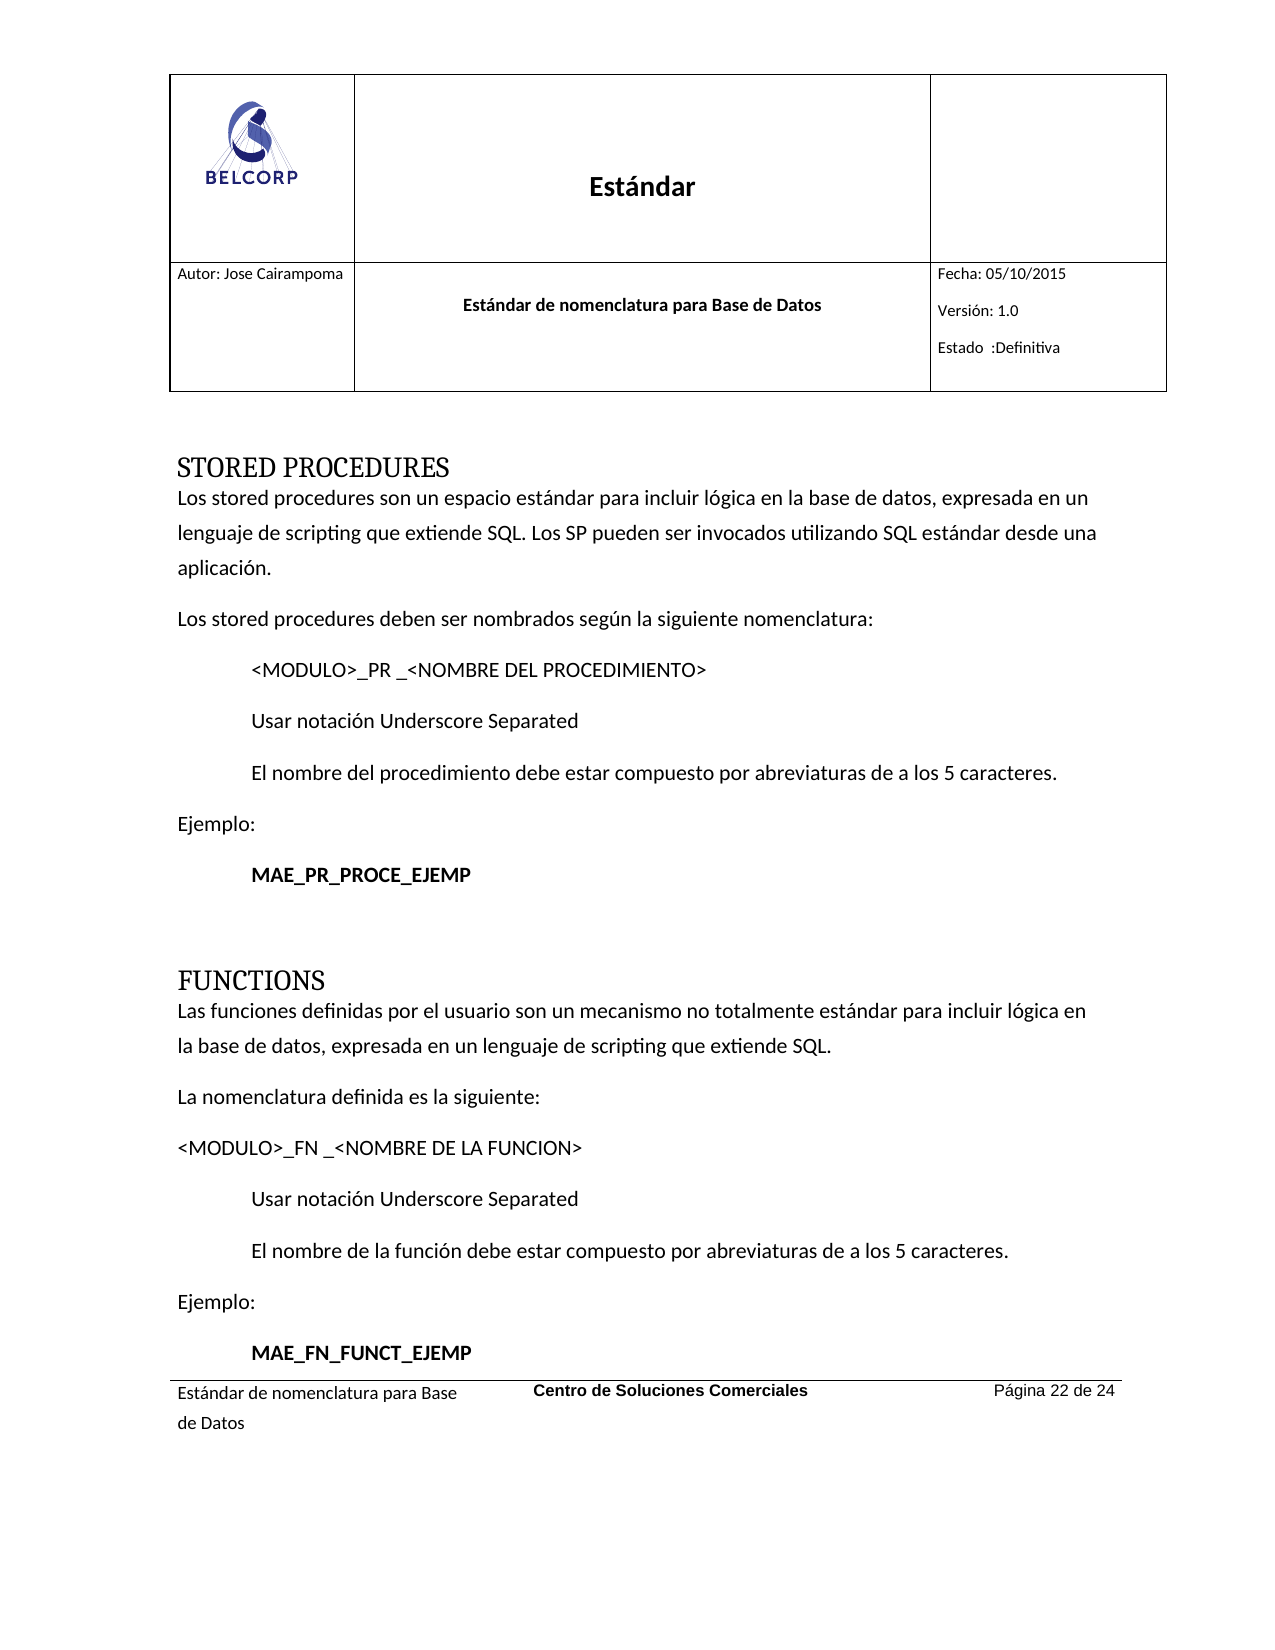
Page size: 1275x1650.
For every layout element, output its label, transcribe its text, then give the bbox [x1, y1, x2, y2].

text Usar notación Underscore Separated [177, 707, 1098, 734]
text El nombre de la función debe estar compuesto por abreviaturas de a los 5 caracteres. [177, 1237, 1098, 1263]
text El nombre del procedimiento debe estar compuesto por abreviaturas de a los 5 caracteres. [177, 759, 1098, 785]
text Usar notación Underscore Separated [177, 1186, 1098, 1212]
text Los stored procedures deben ser nombrados según la siguiente nomenclatura: [177, 605, 1098, 632]
subtitle Stored Procedures [177, 451, 1098, 484]
text MAE_PR_PROCE_EJEMP [177, 861, 1098, 888]
text <MODULO>_FN _<NOMBRE DE LA FUNCION> [177, 1134, 1098, 1161]
text La nomenclatura definida es la siguiente: [177, 1083, 1098, 1110]
subtitle Functions [177, 964, 1098, 997]
text MAE_FN_FUNCT_EJEMP [177, 1339, 1098, 1366]
text Las funciones definidas por el usuario son un mecanismo no totalmente estándar para incluir lógica en la base de datos, expresada en un lenguaje de scripting que extiende SQL. [177, 997, 1098, 1058]
text <MODULO>_PR _<NOMBRE DEL PROCEDIMIENTO> [177, 656, 1098, 683]
text Los stored procedures son un espacio estándar para incluir lógica en la base de datos, expresada en un lenguaje de scripting que extiende SQL. Los SP pueden ser invocados utilizando SQL estándar desde una aplicación. [177, 484, 1098, 580]
text Ejemplo: [177, 810, 1098, 837]
text Ejemplo: [177, 1288, 1098, 1315]
